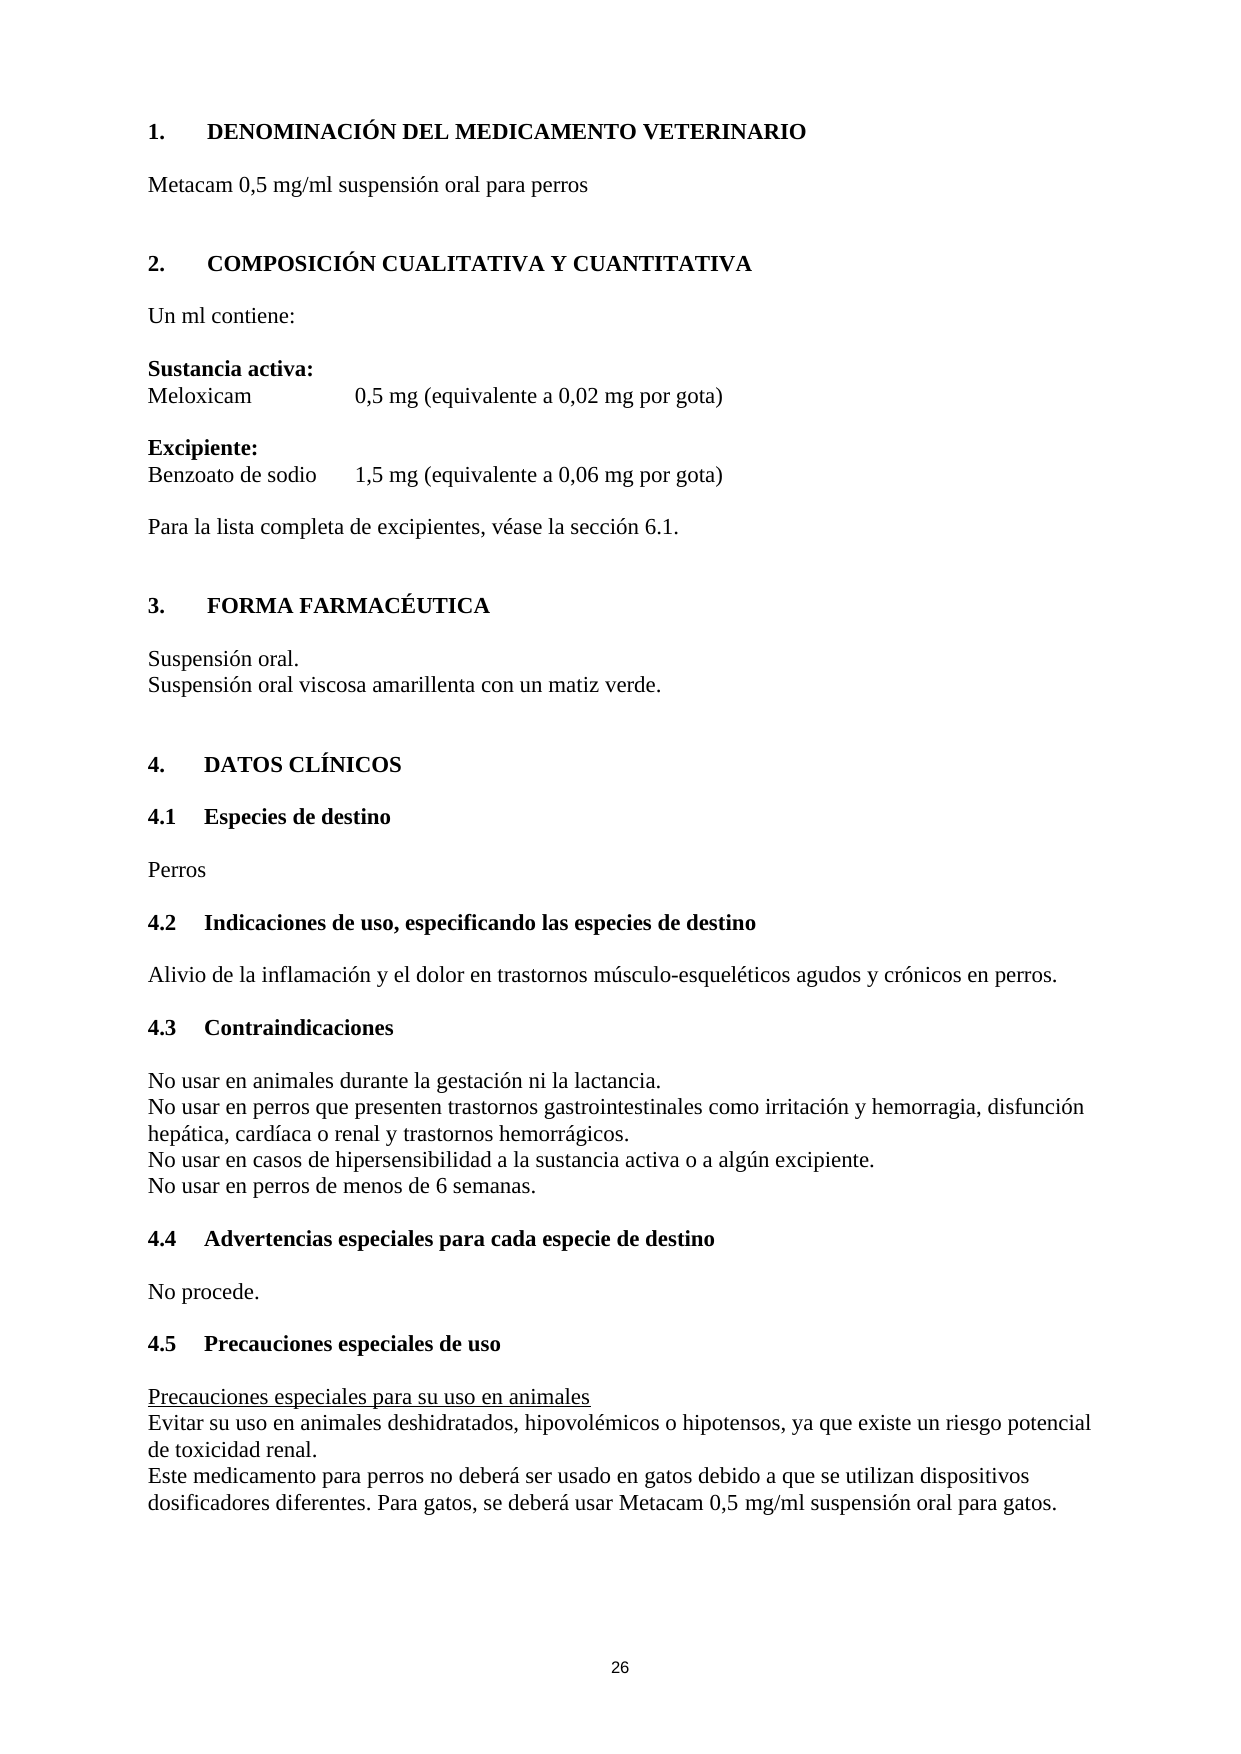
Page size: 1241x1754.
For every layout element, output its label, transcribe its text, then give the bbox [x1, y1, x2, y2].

text No usar en casos de hipersensibilidad a la sustancia activa o a algún excipiente. [148, 1146, 1092, 1172]
text Metacam 0,5 mg/ml suspensión oral para perros [148, 171, 1092, 197]
text Suspensión oral. [148, 645, 1092, 672]
text Evitar su uso en animales deshidratados, hipovolémicos o hipotensos, ya que existe un riesgo potencial de toxicidad renal. [148, 1409, 1092, 1462]
text Para la lista completa de excipientes, véase la sección 6.1. [148, 513, 1092, 540]
text No usar en animales durante la gestación ni la lactancia. [148, 1067, 1092, 1093]
text 4.1 Especies de destino [148, 803, 1092, 830]
text No usar en perros de menos de 6 semanas. [148, 1172, 1092, 1199]
text 4.3 Contraindicaciones [148, 1014, 1092, 1041]
text Benzoato de sodio 1,5 mg (equivalente a 0,06 mg por gota) [148, 461, 1092, 487]
text Un ml contiene: [148, 303, 1092, 329]
text No usar en perros que presenten trastornos gastrointestinales como irritación y hemorragia, disfunción hepática, cardíaca o renal y trastornos hemorrágicos. [148, 1093, 1092, 1146]
text 3. FORMA FARMACÉUTICA [148, 592, 1092, 619]
text Meloxicam 0,5 mg (equivalente a 0,02 mg por gota) [147, 382, 1092, 408]
text Excipiente: [148, 434, 1092, 461]
text Precauciones especiales para su uso en animales [148, 1383, 1092, 1409]
text 1. DENOMINACIÓN DEL MEDICAMENTO VETERINARIO [148, 118, 1092, 144]
text 4.5 Precauciones especiales de uso [148, 1330, 1092, 1357]
text Alivio de la inflamación y el dolor en trastornos músculo-esqueléticos agudos y crónicos en perros. [148, 961, 1092, 988]
text No procede. [148, 1278, 1092, 1304]
text 2. COMPOSICIÓN CUALITATIVA Y CUANTITATIVA [148, 250, 1092, 276]
text 4.4 Advertencias especiales para cada especie de destino [148, 1225, 1092, 1251]
text Perros [148, 856, 1092, 882]
text Suspensión oral viscosa amarillenta con un matiz verde. [148, 672, 1092, 698]
text Este medicamento para perros no deberá ser usado en gatos debido a que se utilizan dispositivos dosificadores diferentes. Para gatos, se deberá usar Metacam 0,5 mg/ml suspensión oral para gatos. [148, 1462, 1092, 1515]
text 4. DATOS CLÍNICOS [148, 751, 1092, 777]
text Sustancia activa: [148, 355, 1092, 382]
text 4.2 Indicaciones de uso, especificando las especies de destino [148, 909, 1092, 935]
